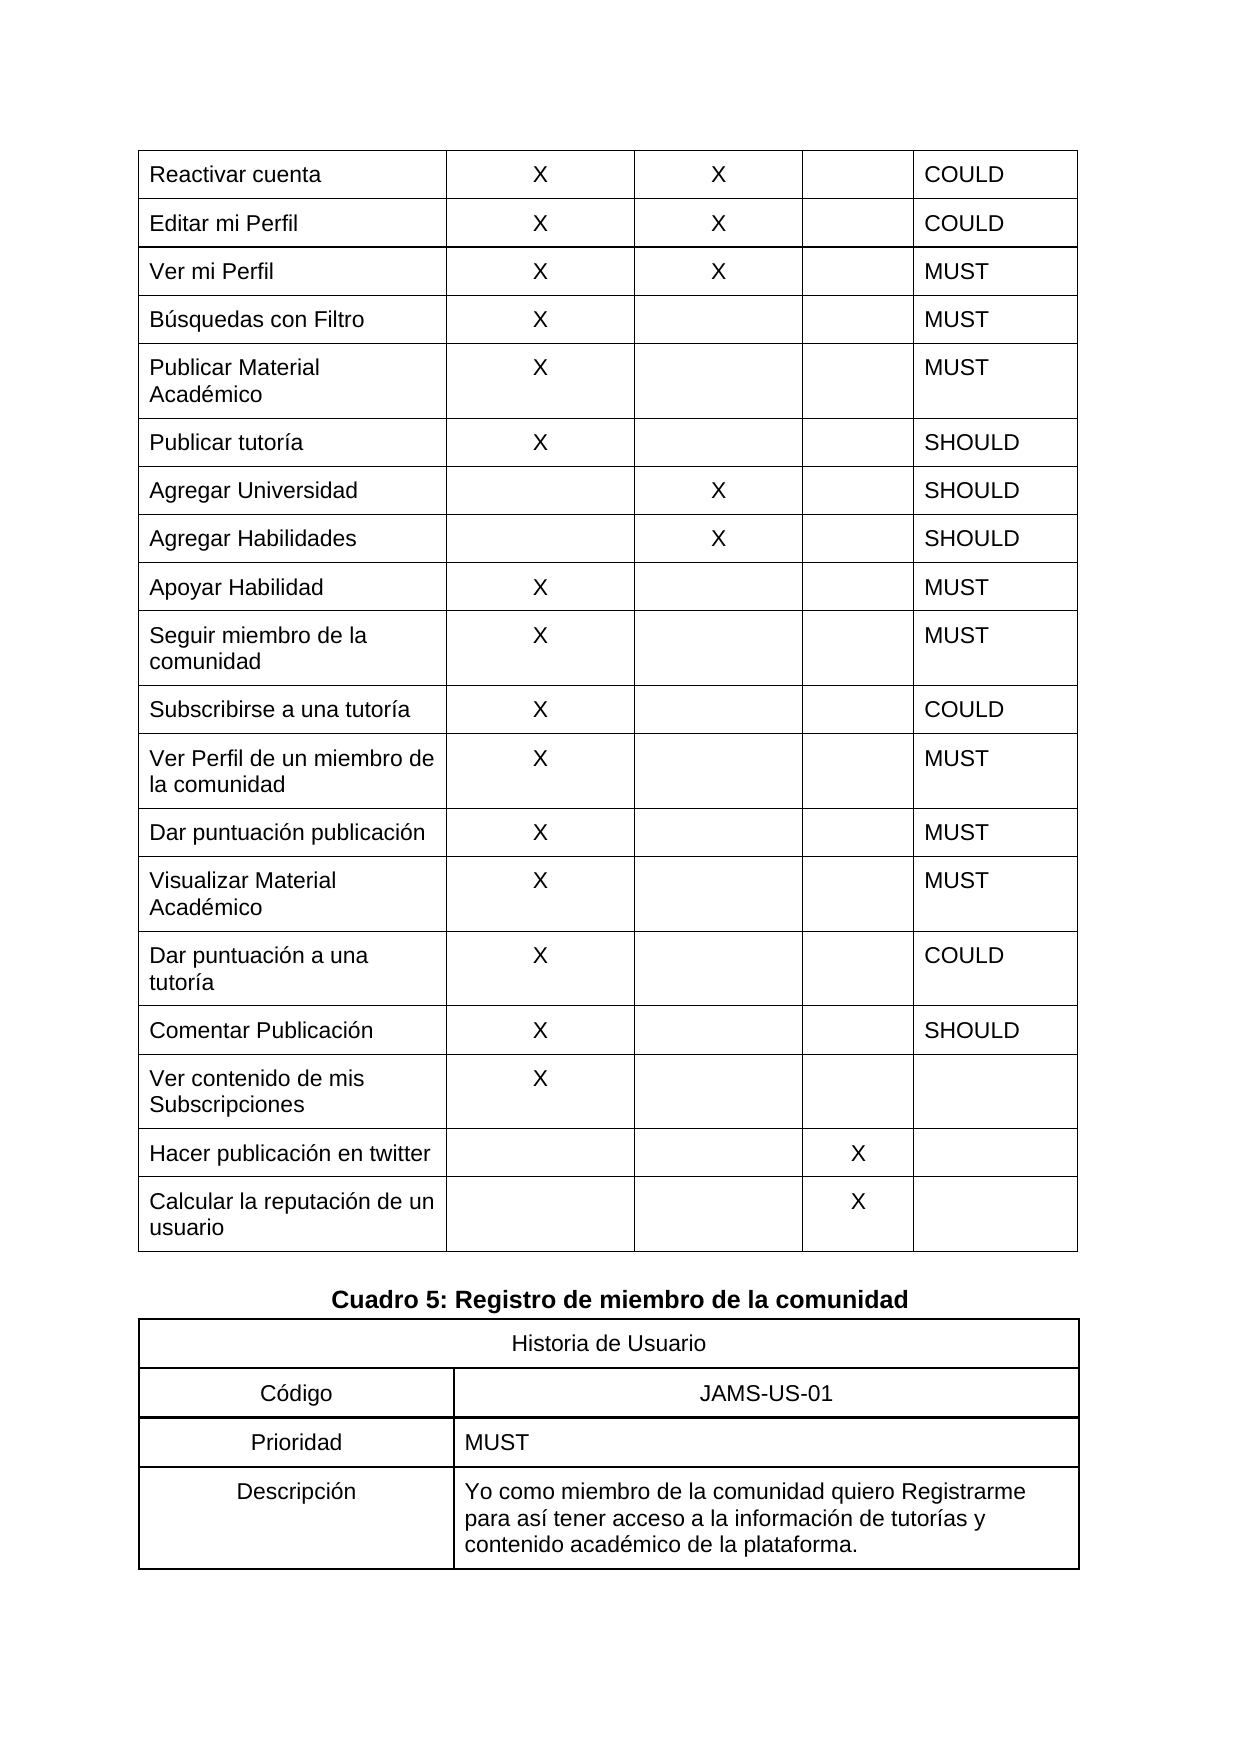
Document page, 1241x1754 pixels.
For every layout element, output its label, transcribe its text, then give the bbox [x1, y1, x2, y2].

table_cell X [803, 1129, 913, 1176]
table_cell [803, 199, 913, 246]
table_cell [635, 419, 802, 466]
table_cell X [447, 419, 634, 466]
table_cell X [635, 515, 802, 562]
table_cell [803, 467, 913, 514]
table_cell X [635, 151, 802, 198]
table_cell [803, 857, 913, 931]
table_cell SHOULD [914, 1006, 1077, 1053]
table_cell [635, 611, 802, 685]
table_cell MUST [914, 344, 1077, 417]
table_cell Calcular la reputación de un usuario [139, 1177, 446, 1251]
table_cell Prioridad [140, 1419, 453, 1466]
table_cell COULD [914, 151, 1077, 198]
table_cell [635, 932, 802, 1005]
table_cell [803, 686, 913, 733]
table_cell [914, 1055, 1077, 1128]
table_cell Ver Perfil de un miembro de la comunidad [139, 734, 446, 808]
table_cell Apoyar Habilidad [139, 563, 446, 610]
table_cell [447, 1177, 634, 1251]
table_cell [803, 563, 913, 610]
table_cell X [447, 1055, 634, 1128]
table_cell Descripción [140, 1468, 453, 1568]
table_cell Publicar Material Académico [139, 344, 446, 417]
table_cell Publicar tutoría [139, 419, 446, 466]
table_cell MUST [914, 563, 1077, 610]
table_cell [914, 1129, 1077, 1176]
table_cell X [635, 248, 802, 295]
table_cell MUST [914, 809, 1077, 856]
table_cell MUST [914, 611, 1077, 685]
table_cell [447, 1129, 634, 1176]
table_cell SHOULD [914, 515, 1077, 562]
table_cell Agregar Habilidades [139, 515, 446, 562]
table_cell Código [140, 1369, 453, 1416]
table_cell [635, 344, 802, 417]
table_cell X [447, 199, 634, 246]
table_cell [803, 1006, 913, 1053]
table_header Historia de Usuario [140, 1320, 1078, 1367]
table_cell Ver mi Perfil [139, 248, 446, 295]
table_cell X [447, 932, 634, 1005]
table_cell X [447, 248, 634, 295]
table_cell [803, 344, 913, 417]
table_cell MUST [914, 734, 1077, 808]
table_cell [635, 686, 802, 733]
table_cell X [635, 467, 802, 514]
table_cell COULD [914, 932, 1077, 1005]
table_cell SHOULD [914, 467, 1077, 514]
table_cell Visualizar Material Académico [139, 857, 446, 931]
table_cell [803, 611, 913, 685]
table_cell Comentar Publicación [139, 1006, 446, 1053]
table_cell Búsquedas con Filtro [139, 296, 446, 343]
table_cell X [447, 611, 634, 685]
table_cell [447, 467, 634, 514]
table_cell [635, 563, 802, 610]
table_cell JAMS-US-01 [455, 1369, 1078, 1416]
table_cell [635, 1177, 802, 1251]
table_cell COULD [914, 686, 1077, 733]
table_cell X [447, 344, 634, 417]
table_cell X [635, 199, 802, 246]
table_cell Hacer publicación en twitter [139, 1129, 446, 1176]
table_cell MUST [914, 857, 1077, 931]
table_cell [635, 857, 802, 931]
table_cell X [803, 1177, 913, 1251]
table_cell [803, 932, 913, 1005]
table_cell COULD [914, 199, 1077, 246]
table_cell Seguir miembro de la comunidad [139, 611, 446, 685]
table_cell Ver contenido de mis Subscripciones [139, 1055, 446, 1128]
table_cell MUST [914, 296, 1077, 343]
table_cell Editar mi Perfil [139, 199, 446, 246]
table_cell [803, 296, 913, 343]
table_cell [635, 1055, 802, 1128]
table_cell [803, 515, 913, 562]
table_cell [635, 809, 802, 856]
table_cell [803, 151, 913, 198]
table_cell Yo como miembro de la comunidad quiero Registrarme para así tener acceso a la información de tutorías y contenido académico de la plataforma. [455, 1468, 1078, 1568]
table_cell [803, 248, 913, 295]
table_cell MUST [455, 1419, 1078, 1466]
table_cell X [447, 857, 634, 931]
table_cell [635, 734, 802, 808]
table_cell [803, 734, 913, 808]
table_cell X [447, 734, 634, 808]
table_cell [914, 1177, 1077, 1251]
table_cell X [447, 1006, 634, 1053]
table_cell Dar puntuación a una tutoría [139, 932, 446, 1005]
table_cell Subscribirse a una tutoría [139, 686, 446, 733]
table_cell SHOULD [914, 419, 1077, 466]
table_cell [447, 515, 634, 562]
table_cell MUST [914, 248, 1077, 295]
table_cell [635, 1006, 802, 1053]
table_cell [803, 809, 913, 856]
table_cell X [447, 563, 634, 610]
table_cell [635, 296, 802, 343]
table_cell [803, 1055, 913, 1128]
table_cell Agregar Universidad [139, 467, 446, 514]
table_cell [803, 419, 913, 466]
text Cuadro 5: Registro de miembro de la comunidad [150, 1285, 1090, 1314]
table_cell X [447, 809, 634, 856]
table_cell Reactivar cuenta [139, 151, 446, 198]
table_cell X [447, 686, 634, 733]
table_cell X [447, 296, 634, 343]
table_cell Dar puntuación publicación [139, 809, 446, 856]
table_cell [635, 1129, 802, 1176]
table_cell X [447, 151, 634, 198]
